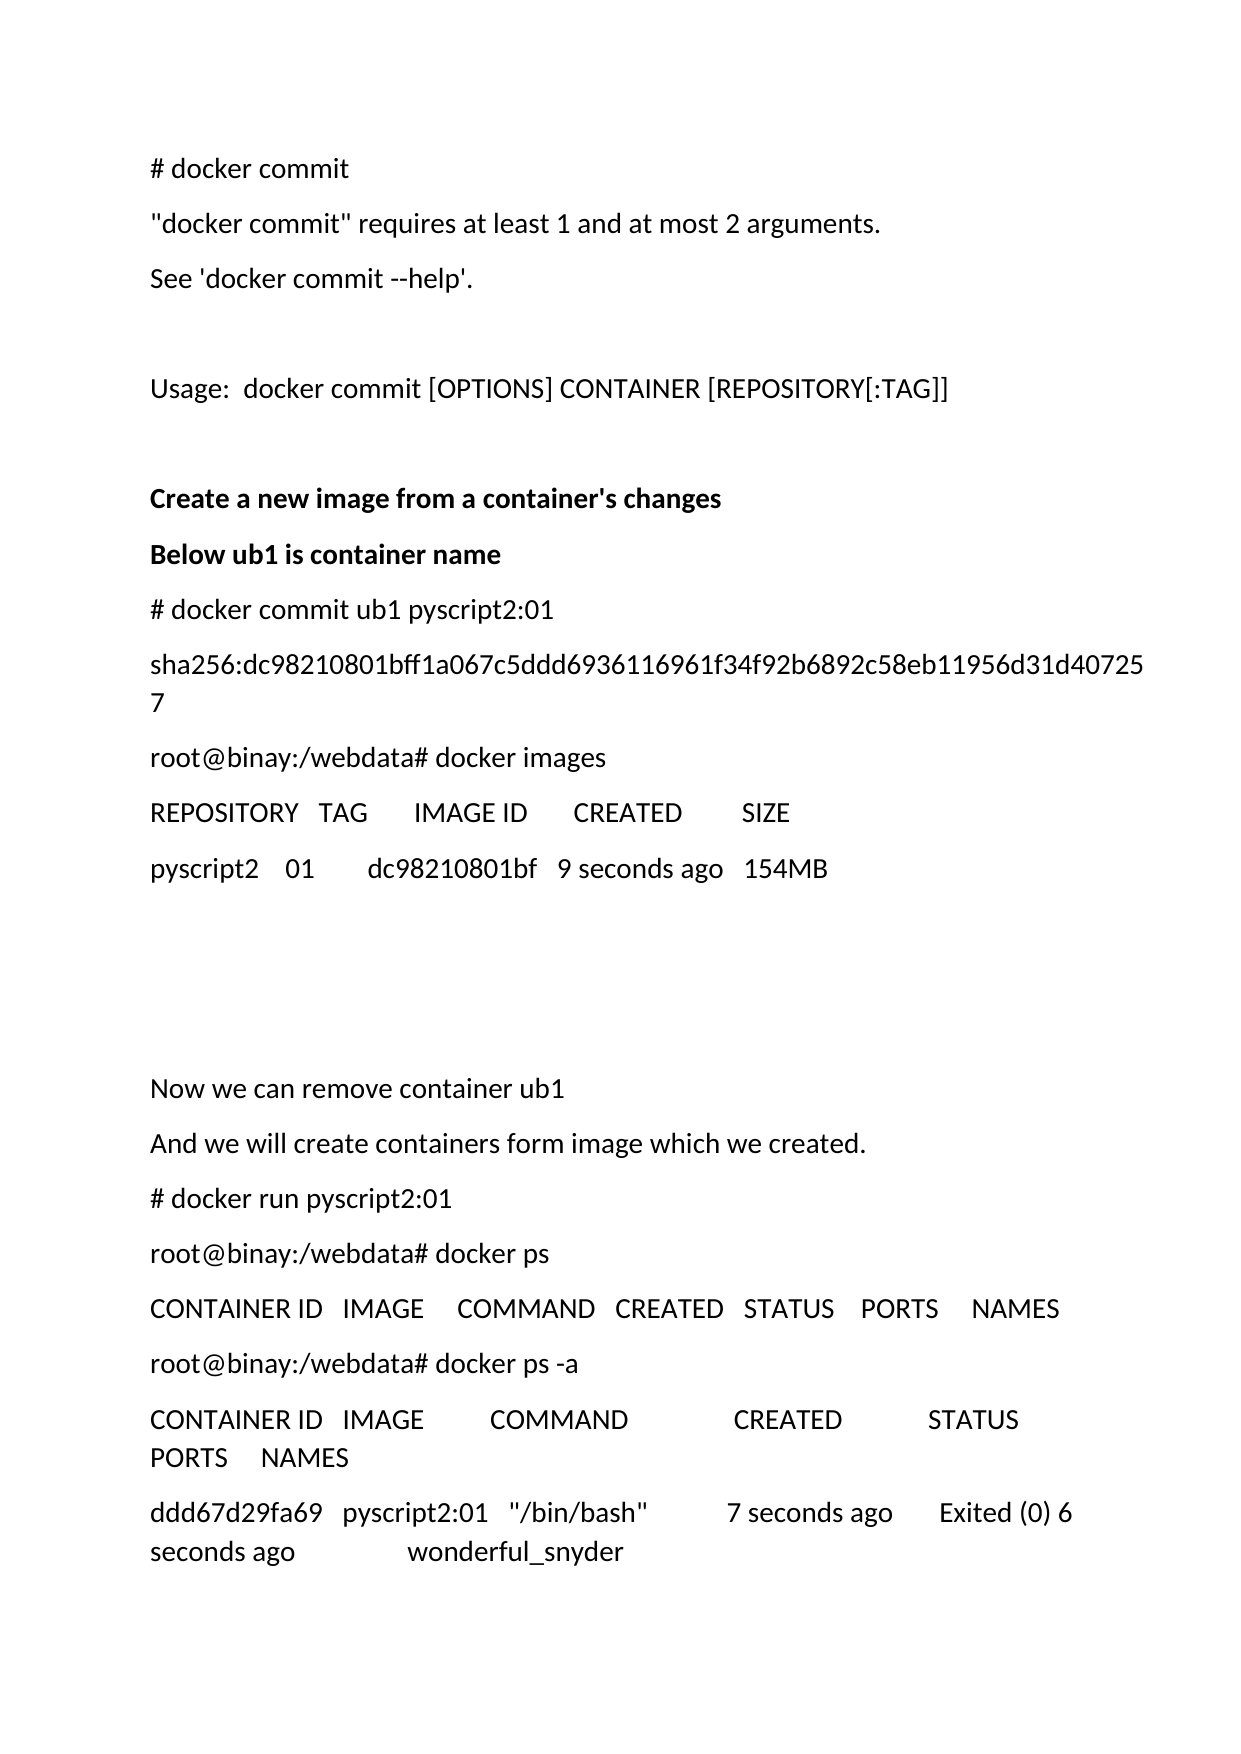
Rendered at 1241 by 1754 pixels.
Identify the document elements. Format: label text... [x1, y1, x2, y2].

text CONTAINER ID IMAGE COMMAND CREATED STATUS PORTS NAMES [150, 1291, 1152, 1326]
text # docker commit ub1 pyscript2:01 [150, 591, 1152, 626]
text Create a new image from a container's changes [150, 481, 1152, 516]
text Now we can remove container ub1 [150, 1070, 1152, 1106]
text sha256:dc98210801bff1a067c5ddd6936116961f34f92b6892c58eb11956d31d407257 [150, 646, 1152, 720]
text Below ub1 is container name [150, 536, 1152, 571]
text "docker commit" requires at least 1 and at most 2 arguments. [150, 205, 1152, 241]
text # docker run pyscript2:01 [150, 1180, 1152, 1216]
text REPOSITORY TAG IMAGE ID CREATED SIZE [150, 794, 1152, 830]
text See 'docker commit --help'. [150, 260, 1152, 296]
text CONTAINER ID IMAGE COMMAND CREATED STATUS PORTS NAMES [150, 1401, 1152, 1475]
text pyscript2 01 dc98210801bf 9 seconds ago 154MB [150, 850, 1152, 885]
text root@binay:/webdata# docker images [150, 739, 1152, 775]
text # docker commit [150, 150, 1152, 186]
text root@binay:/webdata# docker ps -a [150, 1346, 1152, 1381]
text And we will create containers form image which we created. [150, 1125, 1152, 1161]
text ddd67d29fa69 pyscript2:01 "/bin/bash" 7 seconds ago Exited (0) 6 seconds ago wonderful_snyder [150, 1494, 1152, 1568]
text root@binay:/webdata# docker ps [150, 1235, 1152, 1271]
text Usage: docker commit [OPTIONS] CONTAINER [REPOSITORY[:TAG]] [150, 370, 1152, 406]
